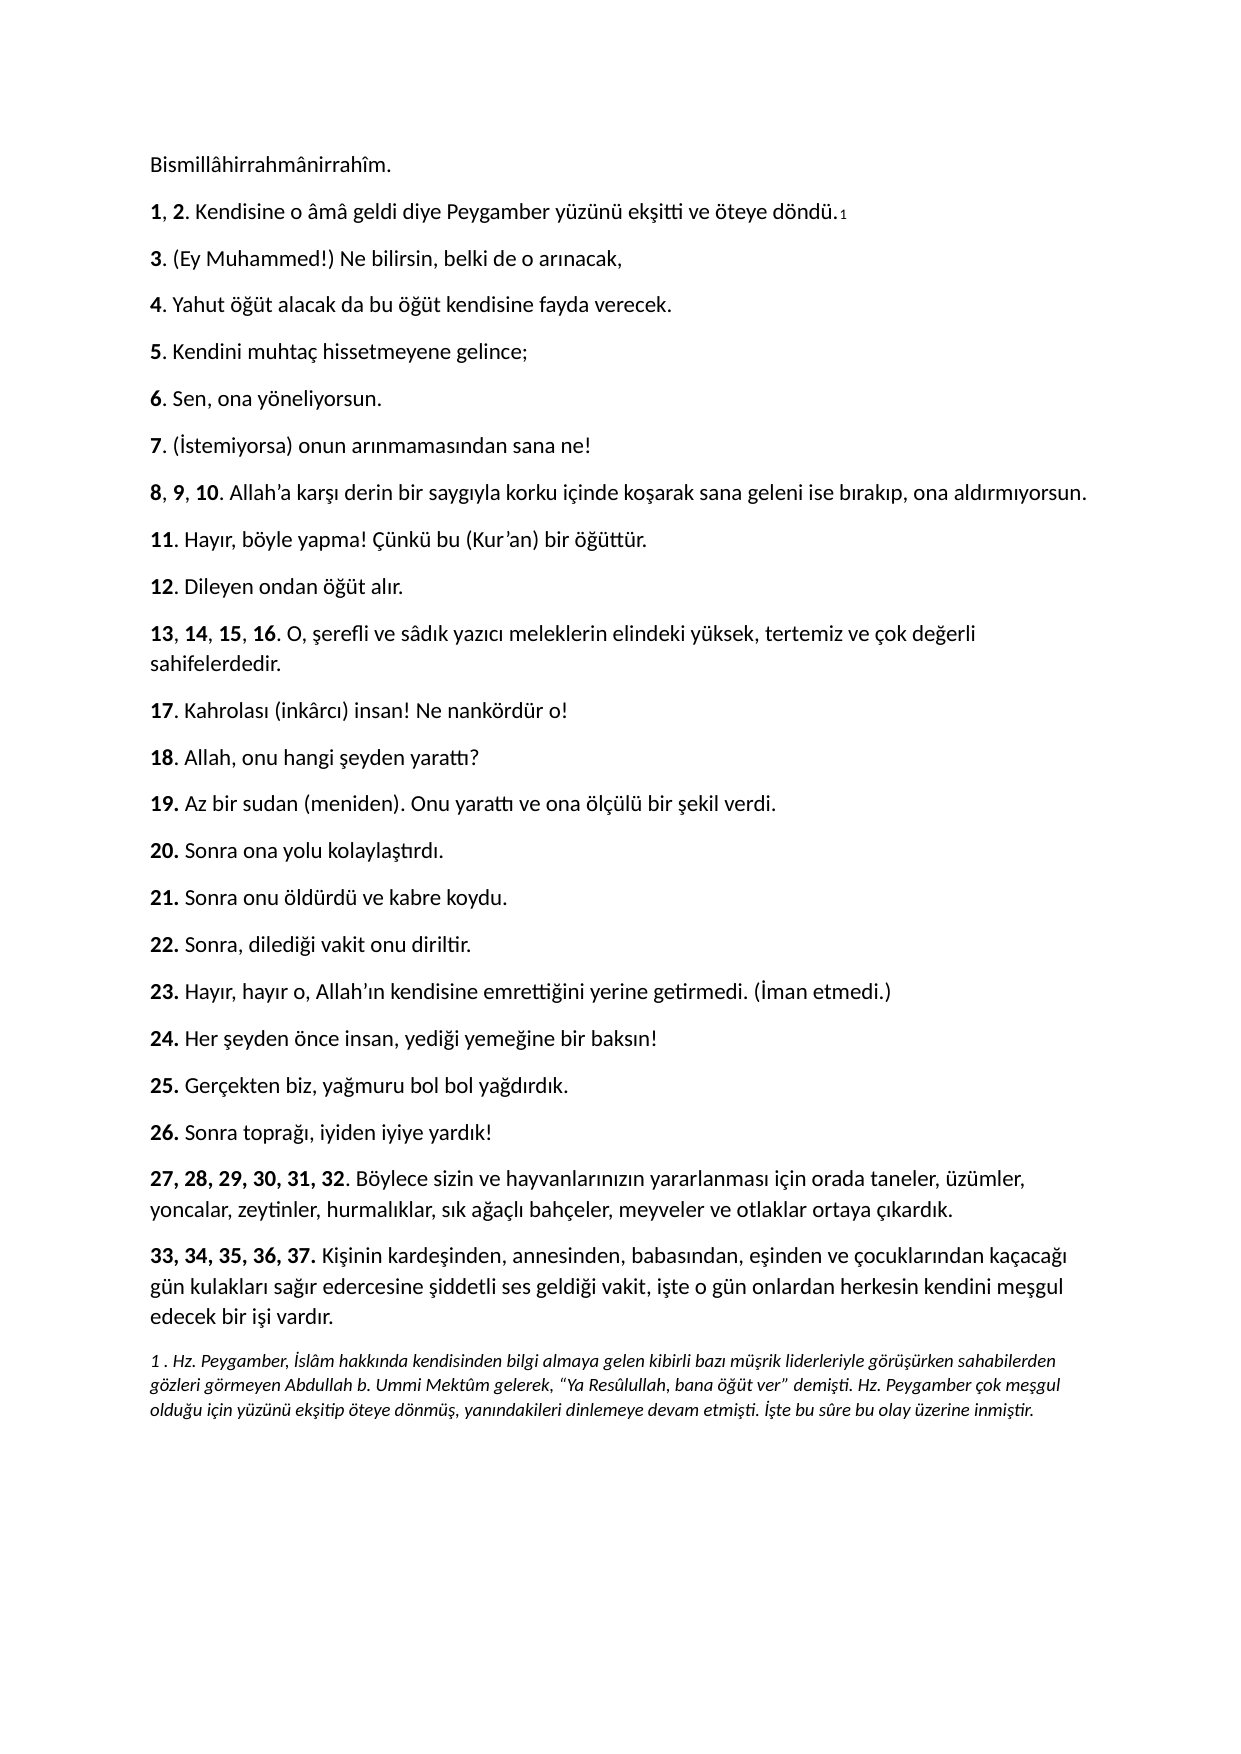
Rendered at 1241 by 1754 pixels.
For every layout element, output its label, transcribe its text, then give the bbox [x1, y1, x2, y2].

text Bismillâhirrahmânirrahîm. [150, 150, 1090, 178]
text 13, 14, 15, 16. O, şerefli ve sâdık yazıcı meleklerin elindeki yüksek, tertemiz ve çok değerli sahifelerdedir. [150, 619, 1090, 677]
text 7. (İstemiyorsa) onun arınmamasından sana ne! [150, 431, 1090, 459]
text 3. (Ey Muhammed!) Ne bilirsin, belki de o arınacak, [150, 244, 1090, 272]
text 19. Az bir sudan (meniden). Onu yarattı ve ona ölçülü bir şekil verdi. [150, 789, 1090, 818]
text 33, 34, 35, 36, 37. Kişinin kardeşinden, annesinden, babasından, eşinden ve çocuklarından kaçacağı gün kulakları sağır edercesine şiddetli ses geldiği vakit, işte o gün onlardan herkesin kendini meşgul edecek bir işi vardır. [150, 1242, 1090, 1330]
text 8, 9, 10. Allah’a karşı derin bir saygıyla korku içinde koşarak sana geleni ise bırakıp, ona aldırmıyorsun. [150, 478, 1090, 506]
text 25. Gerçekten biz, yağmuru bol bol yağdırdık. [150, 1071, 1090, 1099]
text 23. Hayır, hayır o, Allah’ın kendisine emrettiğini yerine getirmedi. (İman etmedi.) [150, 977, 1090, 1005]
text 20. Sonra ona yolu kolaylaştırdı. [150, 836, 1090, 864]
text 11. Hayır, böyle yapma! Çünkü bu (Kur’an) bir öğüttür. [150, 525, 1090, 553]
text 27, 28, 29, 30, 31, 32. Böylece sizin ve hayvanlarınızın yararlanması için orada taneler, üzümler, yoncalar, zeytinler, hurmalıklar, sık ağaçlı bahçeler, meyveler ve otlaklar ortaya çıkardık. [150, 1164, 1090, 1223]
text 1 . Hz. Peygamber, İslâm hakkında kendisinden bilgi almaya gelen kibirli bazı müşrik liderleriyle görüşürken sahabilerden gözleri görmeyen Abdullah b. Ummi Mektûm gelerek, “Ya Resûlullah, bana öğüt ver” demişti. Hz. Peygamber çok meşgul olduğu için yüzünü ekşitip öteye dönmüş, yanındakileri dinlemeye devam etmişti. İşte bu sûre bu olay üzerine inmiştir. [150, 1349, 1090, 1421]
text 4. Yahut öğüt alacak da bu öğüt kendisine fayda verecek. [150, 291, 1090, 319]
text 22. Sonra, dilediği vakit onu diriltir. [150, 930, 1090, 958]
text 26. Sonra toprağı, iyiden iyiye yardık! [150, 1118, 1090, 1146]
text 18. Allah, onu hangi şeyden yarattı? [150, 743, 1090, 771]
text 17. Kahrolası (inkârcı) insan! Ne nankördür o! [150, 696, 1090, 724]
text 6. Sen, ona yöneliyorsun. [150, 384, 1090, 412]
text 1, 2. Kendisine o âmâ geldi diye Peygamber yüzünü ekşitti ve öteye döndü.1 [150, 197, 1090, 225]
text 24. Her şeyden önce insan, yediği yemeğine bir baksın! [150, 1024, 1090, 1052]
text 5. Kendini muhtaç hissetmeyene gelince; [150, 337, 1090, 366]
text 21. Sonra onu öldürdü ve kabre koydu. [150, 883, 1090, 911]
text 12. Dileyen ondan öğüt alır. [150, 572, 1090, 600]
